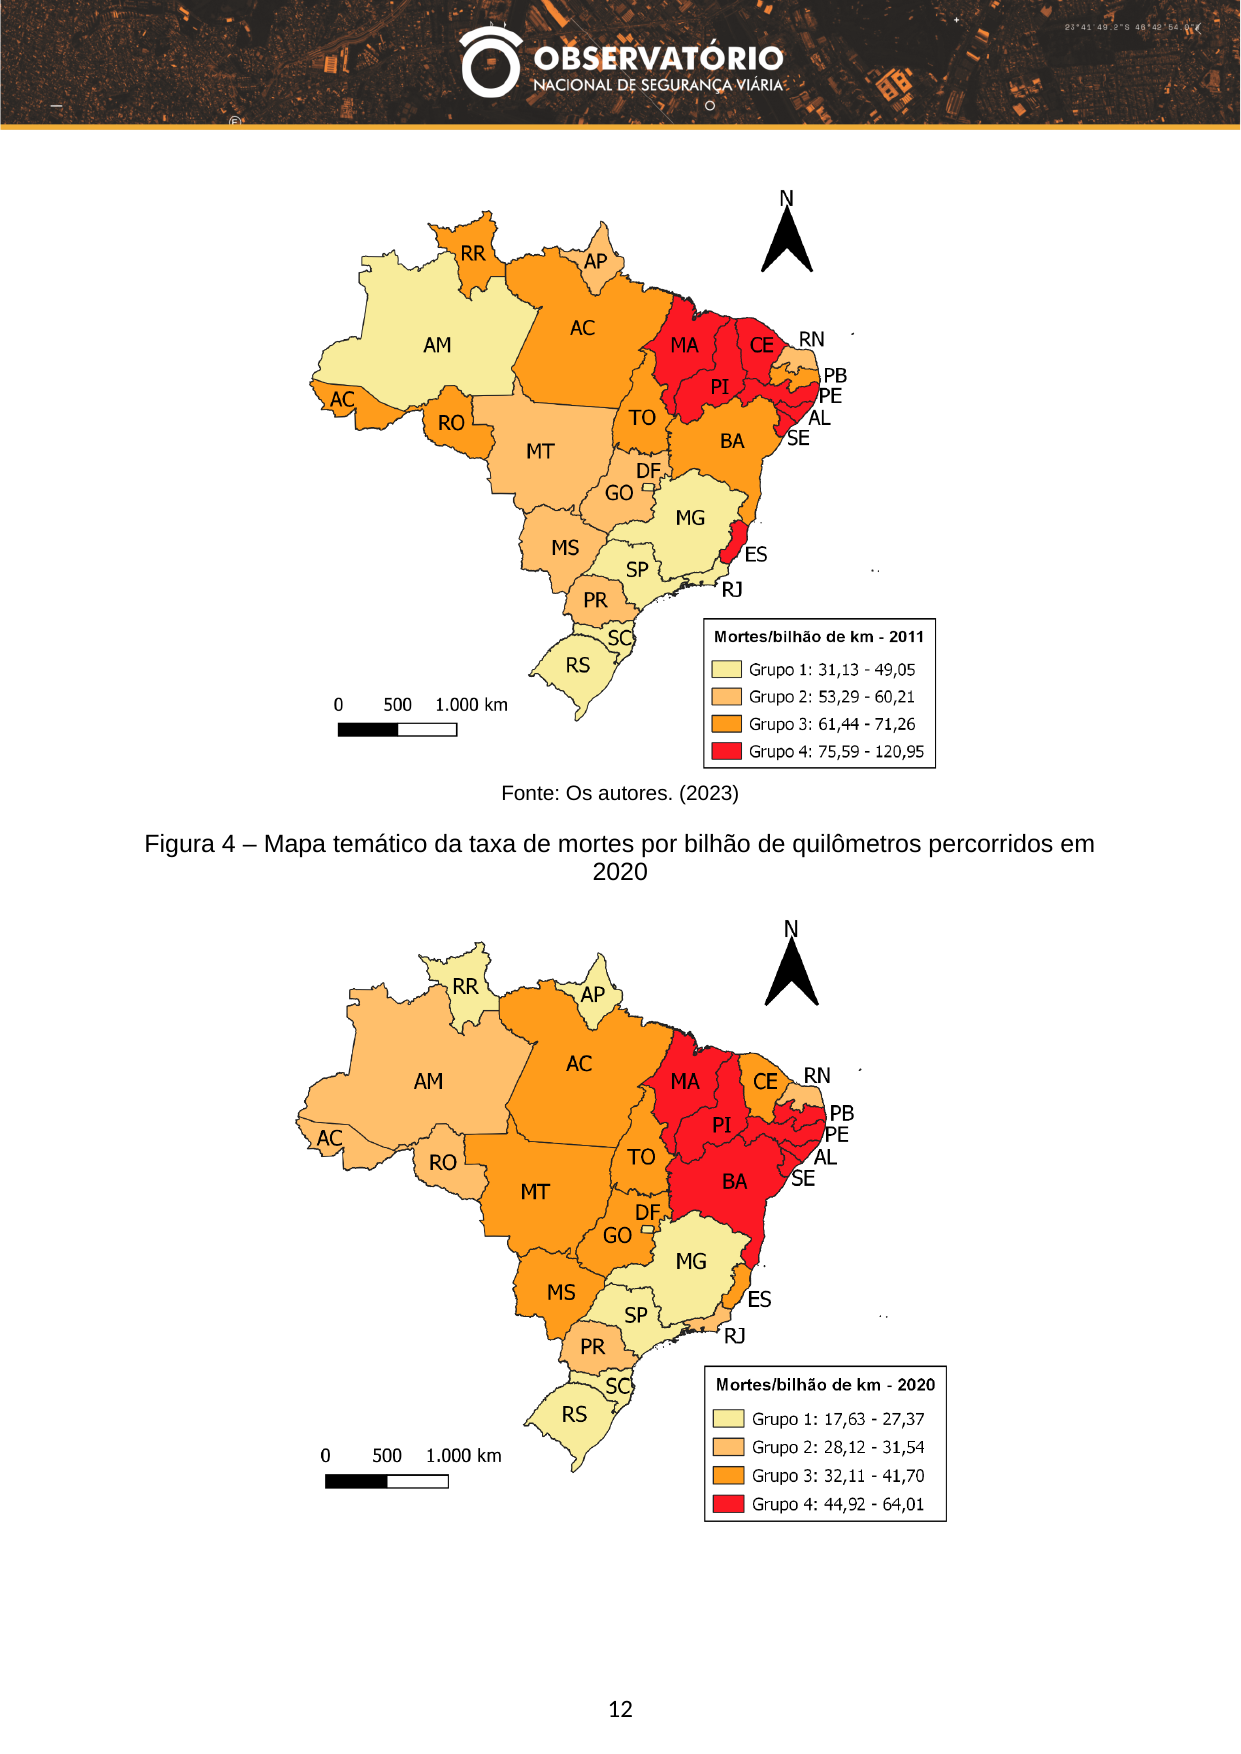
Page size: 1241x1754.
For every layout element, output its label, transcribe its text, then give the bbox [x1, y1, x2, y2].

picture [0, 0, 1241, 130]
picture [272, 910, 969, 1543]
text Fonte: Os autores. (2023) [118, 781, 1122, 804]
picture [287, 177, 953, 781]
text Figura 4 – Mapa temático da taxa de mortes por bilhão de quilômetros percorridos em 2020 [118, 828, 1122, 886]
